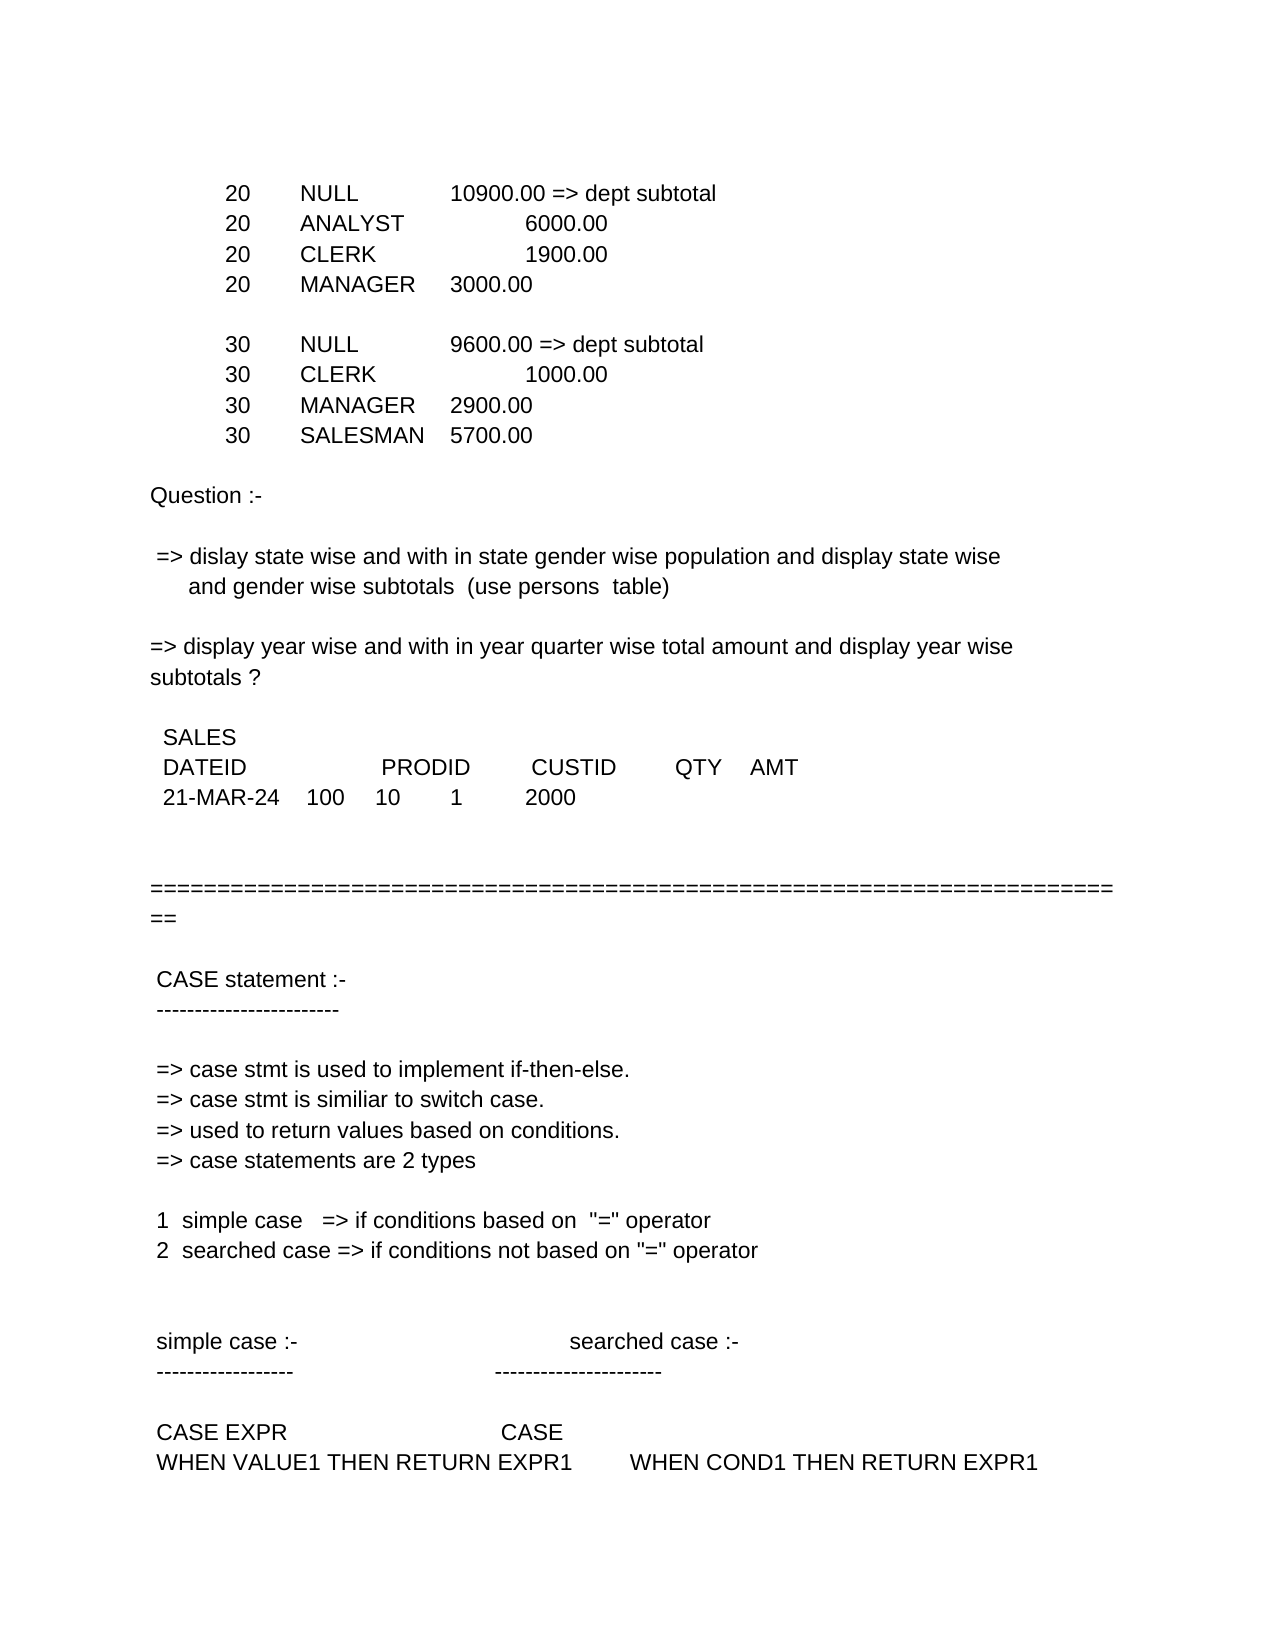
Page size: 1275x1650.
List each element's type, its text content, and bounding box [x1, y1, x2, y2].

text 1 simple case => if conditions based on "=" operator [150, 1207, 1125, 1234]
text => used to return values based on conditions. [150, 1117, 1125, 1143]
text 20 CLERK 1900.00 [150, 241, 1125, 267]
text 21-MAR-24 100 10 1 2000 [150, 784, 1125, 811]
text 2 searched case => if conditions not based on "=" operator [150, 1237, 1125, 1264]
text CASE statement :- [150, 966, 1125, 992]
text 20 ANALYST 6000.00 [150, 210, 1125, 237]
text 30 MANAGER 2900.00 [150, 392, 1125, 418]
text 30 SALESMAN 5700.00 [150, 422, 1125, 448]
text WHEN VALUE1 THEN RETURN EXPR1 WHEN COND1 THEN RETURN EXPR1 [150, 1449, 1125, 1475]
text DATEID PRODID CUSTID QTY AMT [150, 754, 1125, 781]
text => dislay state wise and with in state gender wise population and display state wise [150, 543, 1125, 569]
text ========================================================================== [150, 845, 1125, 932]
text ------------------ ---------------------- [150, 1358, 1125, 1385]
text 30 NULL 9600.00 => dept subtotal [150, 331, 1125, 358]
text simple case :- searched case :- [150, 1328, 1125, 1354]
text 20 MANAGER 3000.00 [150, 271, 1125, 297]
text => case statements are 2 types [150, 1147, 1125, 1173]
text SALES [150, 724, 1125, 750]
text and gender wise subtotals (use persons table) [150, 573, 1125, 599]
text Question :- [150, 482, 1125, 509]
text ------------------------ [150, 996, 1125, 1022]
text => case stmt is similiar to switch case. [150, 1086, 1125, 1113]
text 30 CLERK 1000.00 [150, 361, 1125, 388]
text => case stmt is used to implement if-then-else. [150, 1056, 1125, 1083]
text => display year wise and with in year quarter wise total amount and display year wise subtotals ? [150, 633, 1125, 690]
text 20 NULL 10900.00 => dept subtotal [150, 180, 1125, 207]
text CASE EXPR CASE [150, 1419, 1125, 1445]
